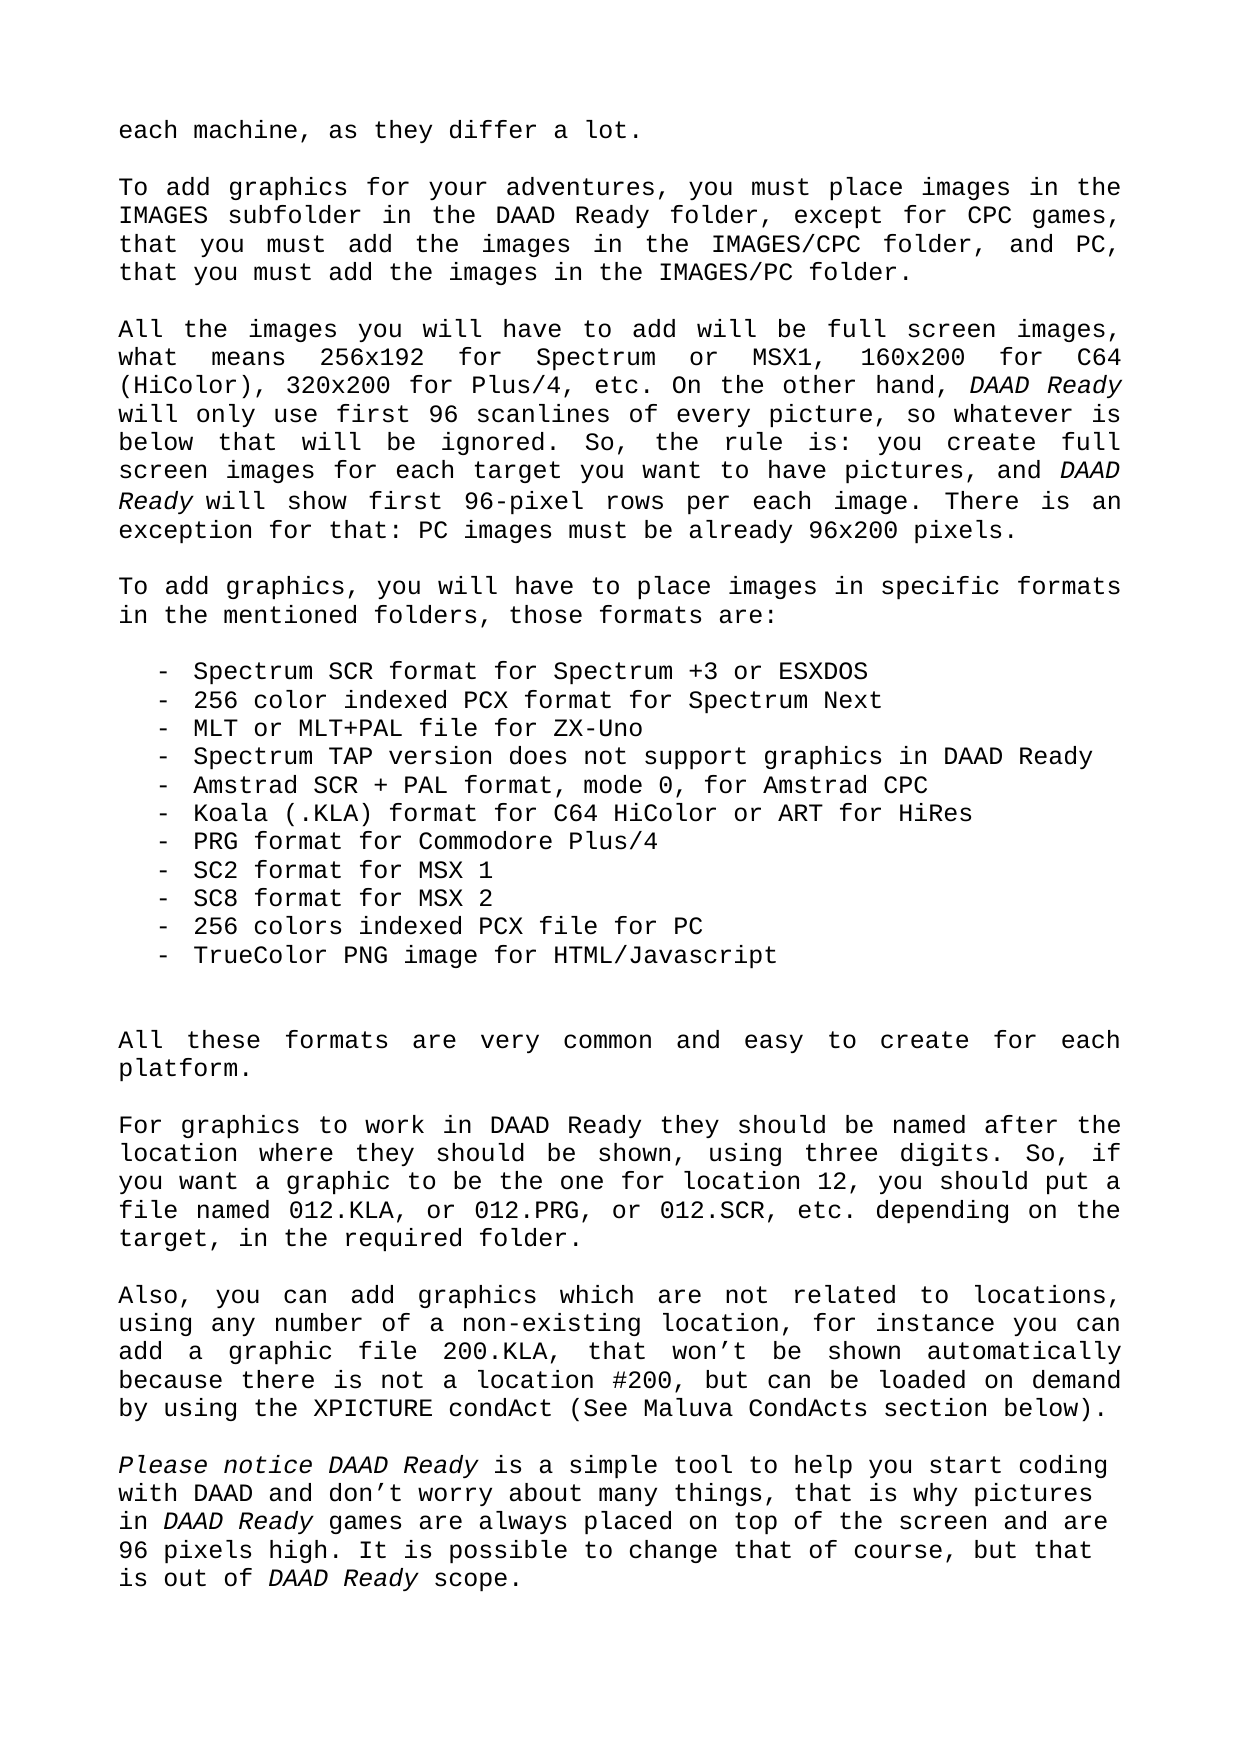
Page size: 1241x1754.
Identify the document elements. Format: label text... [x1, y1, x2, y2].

list 256 color indexed PCX format for Spectrum Next [156, 687, 1122, 716]
text For graphics to work in DAAD Ready they should be named after the location where they should be shown, using three digits. So, if you want a graphic to be the one for location 12, you should put a file named 012.KLA, or 012.PRG, or 012.SCR, etc. depending on the target, in the required folder. [118, 1112, 1122, 1254]
list Spectrum SCR format for Spectrum +3 or ESXDOS [156, 659, 1122, 687]
list PRG format for Commodore Plus/4 [156, 829, 1122, 857]
list 256 colors indexed PCX file for PC [156, 914, 1122, 942]
list TrueColor PNG image for HTML/Javascript [156, 942, 1122, 971]
text To add graphics, you will have to place images in specific formats in the mentioned folders, those formats are: [118, 574, 1122, 631]
text To add graphics, of course you would need different formats for each machine, as they differ a lot. [118, 118, 1122, 146]
list SC2 format for MSX 1 [156, 857, 1122, 886]
text To add graphics for your adventures, you must place images in the IMAGES subfolder in the DAAD Ready folder, except for CPC games, that you must add the images in the IMAGES/CPC folder, and PC, that you must add the images in the IMAGES/PC folder. [118, 175, 1122, 288]
list SC8 format for MSX 2 [156, 886, 1122, 914]
list Spectrum TAP version does not support graphics in DAAD Ready [156, 744, 1122, 772]
text Also, you can add graphics which are not related to locations, using any number of a non-existing location, for instance you can add a graphic file 200.KLA, that won’t be shown automatically because there is not a location #200, but can be loaded on demand by using the XPICTURE condAct (See Maluva CondActs section below). [118, 1282, 1122, 1424]
list Amstrad SCR + PAL format, mode 0, for Amstrad CPC [156, 772, 1122, 801]
list Koala (.KLA) format for C64 HiColor or ART for HiRes [156, 801, 1122, 829]
list MLT or MLT+PAL file for ZX-Uno [156, 716, 1122, 744]
text All these formats are very common and easy to create for each platform. [118, 1027, 1122, 1084]
text All the images you will have to add will be full screen images, what means 256x192 for Spectrum or MSX1, 160x200 for C64 (HiColor), 320x200 for Plus/4, etc. On the other hand, DAAD Ready will only use first 96 scanlines of every picture, so whatever is below that will be ignored. So, the rule is: you create full screen images for each target you want to have pictures, and DAAD Ready will show first 96-pixel rows per each image. There is an exception for that: PC images must be already 96x200 pixels. [118, 316, 1122, 546]
